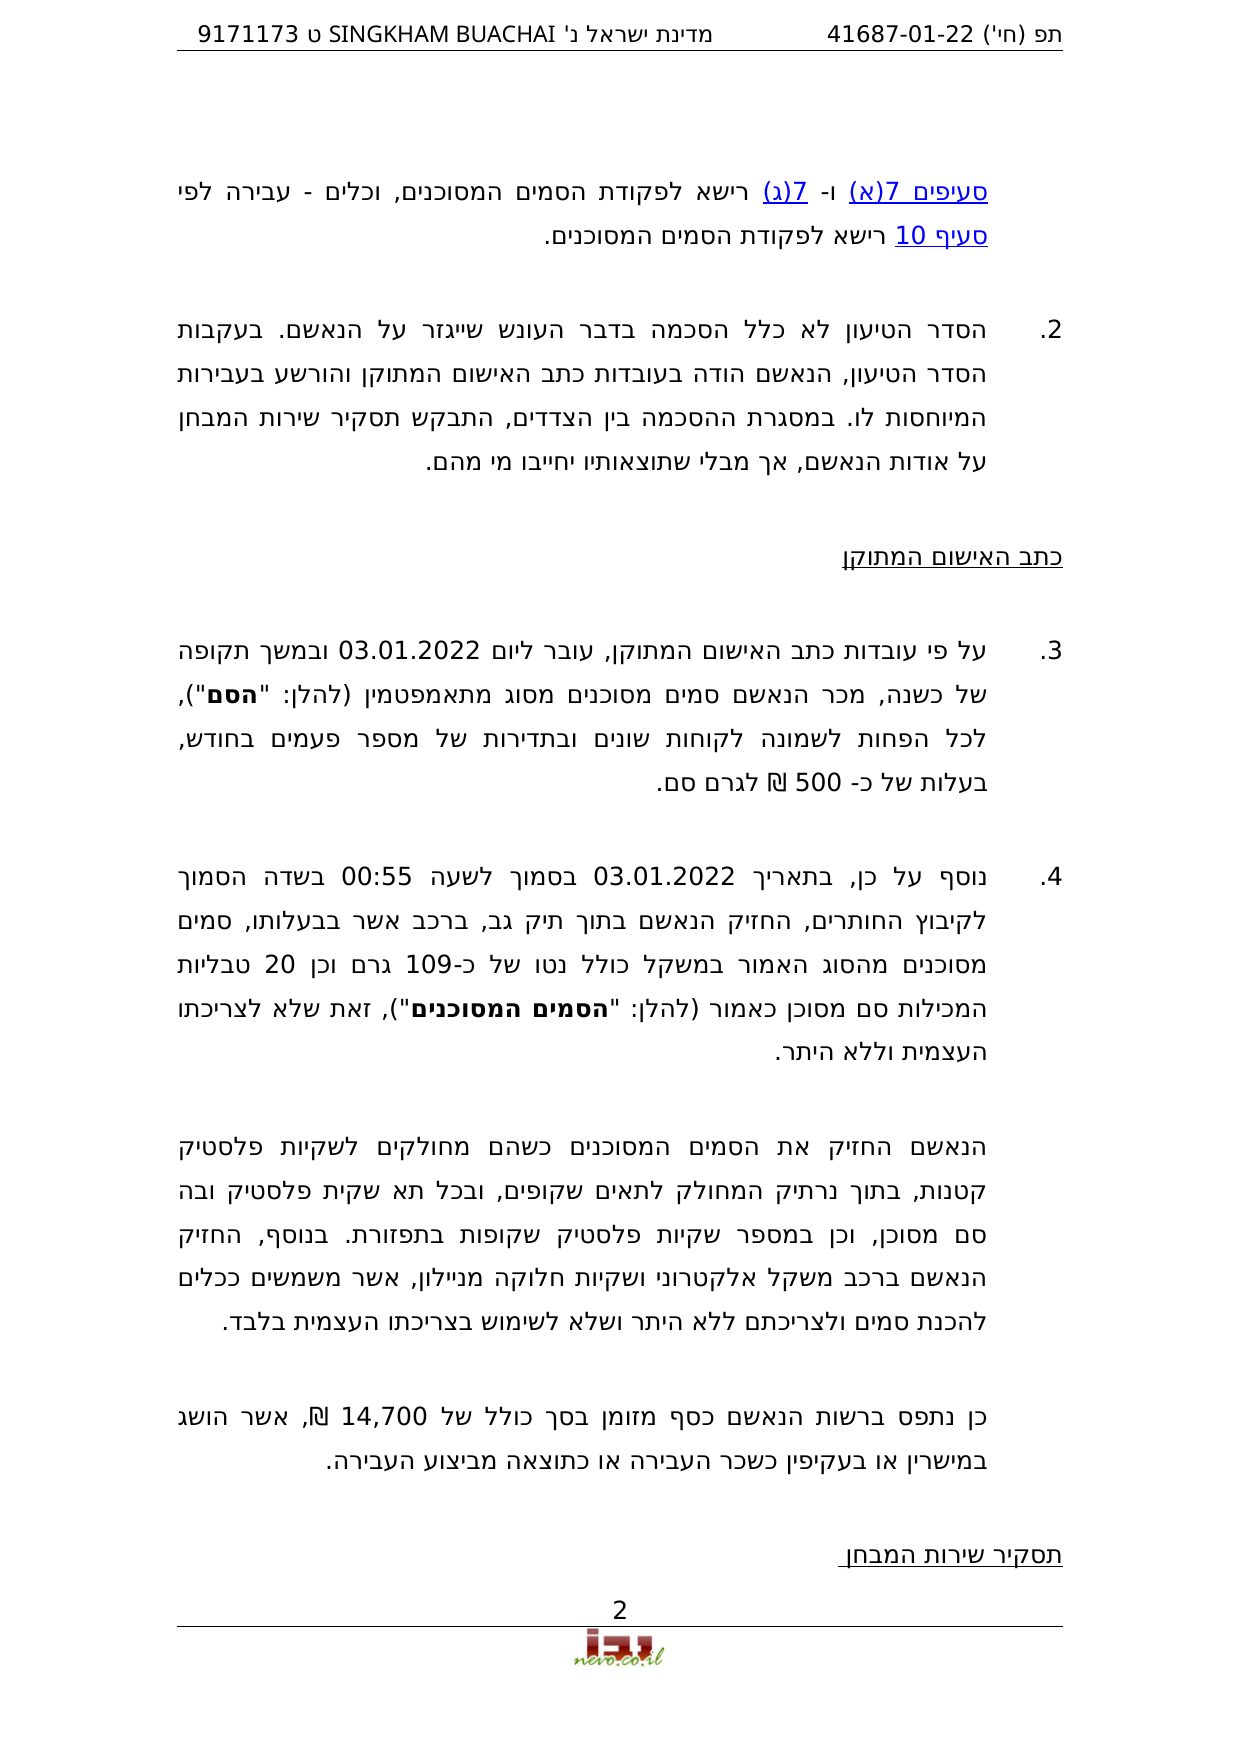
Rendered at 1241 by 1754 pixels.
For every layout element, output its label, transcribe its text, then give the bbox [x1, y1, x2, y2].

text 4. נוסף על כן, בתאריך 03.01.2022 בסמוך לשעה 00:55 בשדה הסמוך לקיבוץ החותרים, החזיק הנאשם בתוך תיק גב, ברכב אשר בבעלותו, סמים מסוכנים מהסוג האמור במשקל כולל נטו של כ-109 גרם וכן 20 טבליות המכילות סם מסוכן כאמור (להלן: "הסמים המסוכנים"), זאת שלא לצריכתו העצמית וללא היתר. [177, 863, 1063, 1067]
text 2. הסדר הטיעון לא כלל הסכמה בדבר העונש שייגזר על הנאשם. בעקבות הסדר הטיעון, הנאשם הודה בעובדות כתב האישום המתוקן והורשע בעבירות המיוחסות לו. במסגרת ההסכמה בין הצדדים, התבקש תסקיר שירות המבחן על אודות הנאשם, אך מבלי שתוצאותיו יחייבו מי מהם. [177, 316, 1063, 476]
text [177, 177, 1063, 250]
text תסקיר שירות המבחן [177, 1541, 1063, 1570]
text הנאשם החזיק את הסמים המסוכנים כשהם מחולקים לשקיות פלסטיק קטנות, בתוך נרתיק המחולק לתאים שקופים, ובכל תא שקית פלסטיק ובה סם מסוכן, וכן במספר שקיות פלסטיק שקופות בתפזורת. בנוסף, החזיק הנאשם ברכב משקל אלקטרוני ושקיות חלוקה מניילון, אשר משמשים ככלים להכנת סמים ולצריכתם ללא היתר ושלא לשימוש בצריכתו העצמית בלבד. [177, 1132, 988, 1337]
text 3. על פי עובדות כתב האישום המתוקן, עובר ליום 03.01.2022 ובמשך תקופה של כשנה, מכר הנאשם סמים מסוכנים מסוג מתאמפטמין (להלן: "הסם"), לכל הפחות לשמונה לקוחות שונים ובתדירות של מספר פעמים בחודש, בעלות של כ- 500 ₪ לגרם סם. [177, 637, 1063, 797]
picture [574, 1628, 666, 1667]
text כתב האישום המתוקן [177, 542, 1063, 571]
text כן נתפס ברשות הנאשם כסף מזומן בסך כולל של 14,700 ₪, אשר הושג במישרין או בעקיפין כשכר העבירה או כתוצאה מביצוע העבירה. [177, 1402, 988, 1475]
